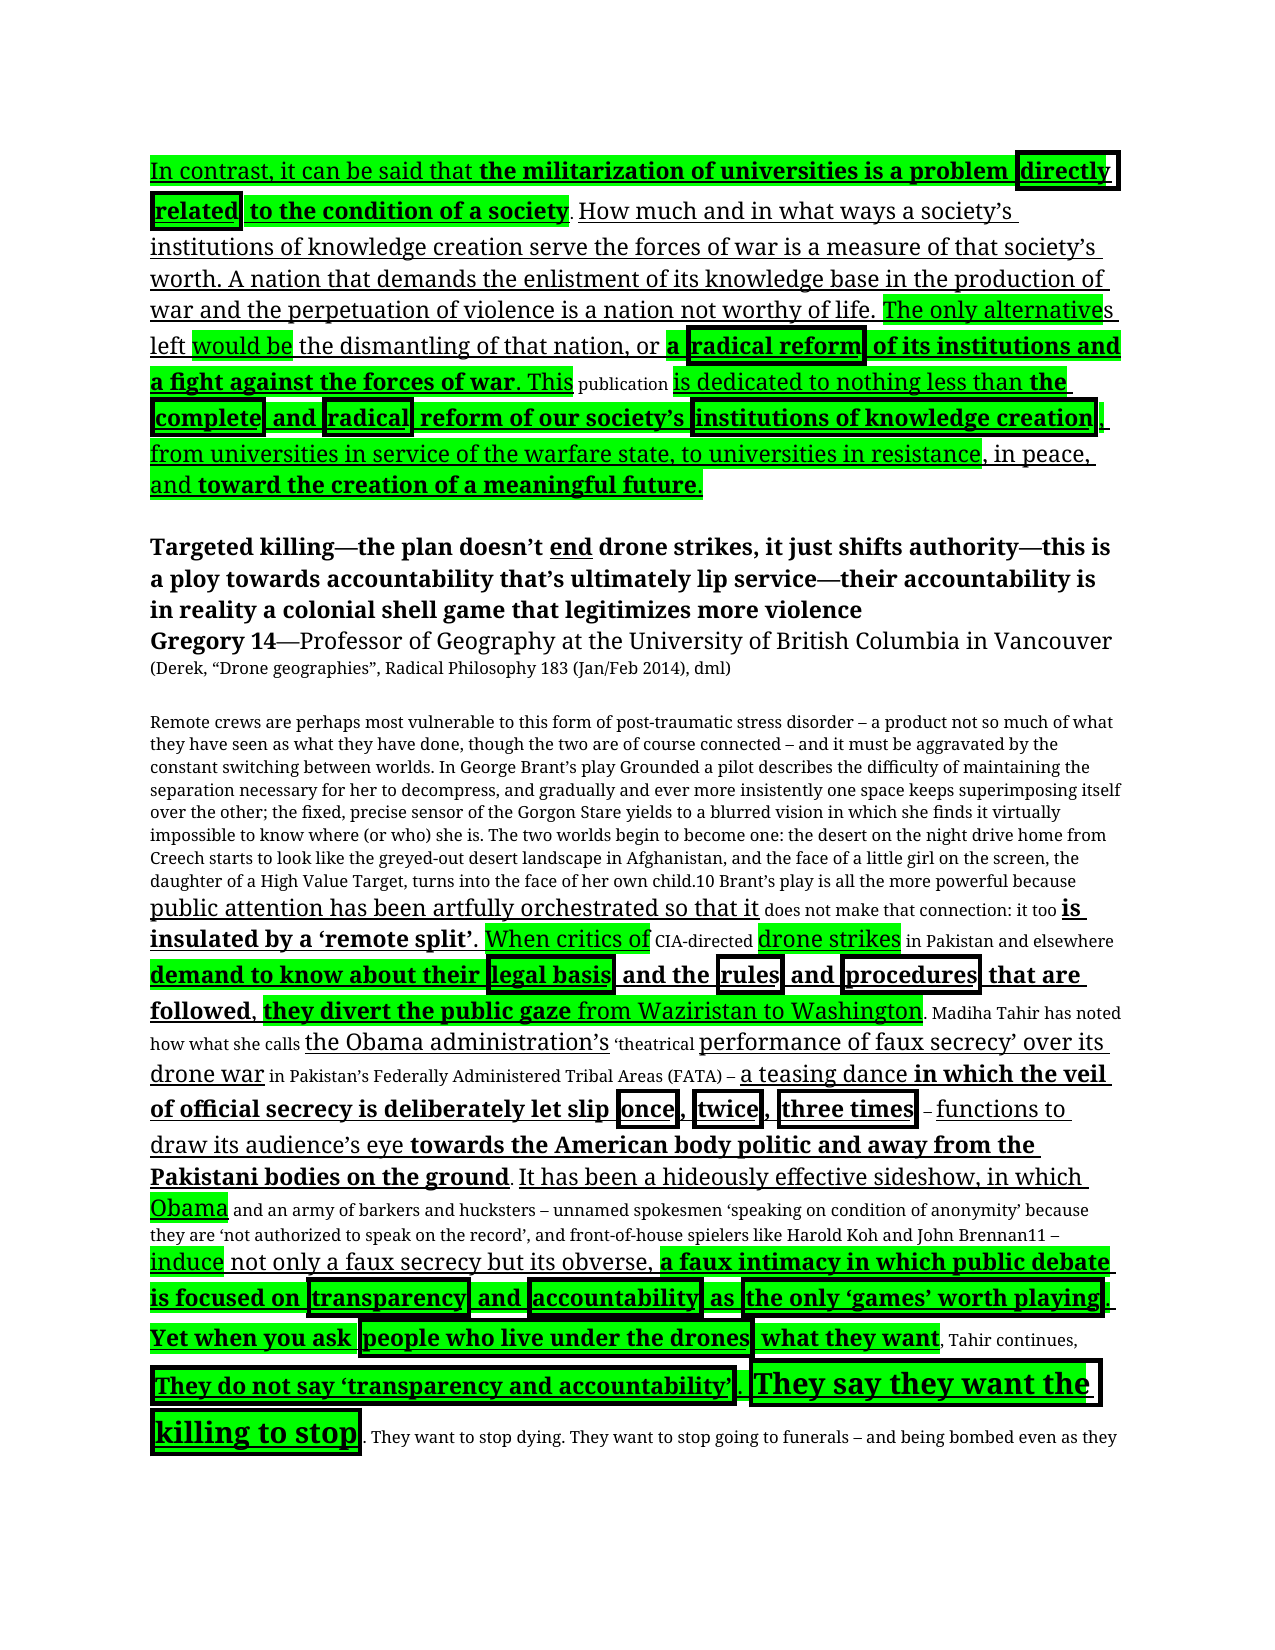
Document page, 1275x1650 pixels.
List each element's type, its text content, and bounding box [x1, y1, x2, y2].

text Remote crews are perhaps most vulnerable to this form of post-traumatic stress disorder – a product not so much of what they have seen as what they have done, though the two are of course connected – and it must be aggravated by the constant switching between worlds. In George Brant’s play Grounded a pilot describes the difficulty of maintaining the separation necessary for her to decompress, and gradually and ever more insistently one space keeps superimposing itself over the other; the fixed, precise sensor of the Gorgon Stare yields to a blurred vision in which she finds it virtually impossible to know where (or who) she is. The two worlds begin to become one: the desert on the night drive home from Creech starts to look like the greyed-out desert landscape in Afghanistan, and the face of a little girl on the screen, the daughter of a High Value Target, turns into the face of her own child.10 Brant’s play is all the more powerful because public attention has been artfully orchestrated so that it does not make that connection: it too is insulated by a ‘remote split’. When critics of CIA-directed drone strikes in Pakistan and elsewhere demand to know about their legal basis and the rules and procedures that are followed, they divert the public gaze from Waziristan to Washington. Madiha Tahir has noted how what she calls the Obama administration’s ‘theatrical performance of faux secrecy’ over its drone war in Pakistan’s Federally Administered Tribal Areas (FATA) – a teasing dance in which the veil of official secrecy is deliberately let slip once, twice, three times – functions to draw its audience’s eye towards the American body politic and away from the Pakistani bodies on the ground. It has been a hideously effective sideshow, in which Obama and an army of barkers and hucksters – unnamed spokesmen ‘speaking on condition of anonymity’ because they are ‘not authorized to speak on the record’, and front-of-house spielers like Harold Koh and John Brennan11 – induce not only a faux secrecy but its obverse, a faux intimacy in which public debate is focused on transparency and accountability as the only ‘games’ worth playing. Yet when you ask people who live under the drones what they want, Tahir continues, [150, 710, 1125, 1358]
text Gregory 14—Professor of Geography at the University of British Columbia in Vancouver [150, 625, 1125, 656]
subtitle Targeted killing—the plan doesn’t end drone strikes, it just shifts authority—this is a ploy towards accountability that’s ultimately lip service—their accountability is in reality a colonial shell game that legitimizes more violence [150, 531, 1125, 625]
text (Derek, “Drone geographies”, Radical Philosophy 183 (Jan/Feb 2014), dml) [150, 656, 1125, 679]
text In contrast, it can be said that the militarization of universities is a problem directly related to the condition of a society. How much and in what ways a society’s institutions of knowledge creation serve the forces of war is a measure of that society’s worth. A nation that demands the enlistment of its knowledge base in the production of war and the perpetuation of violence is a nation not worthy of life. The only alternatives left would be the dismantling of that nation, or a radical reform of its institutions and a fight against the forces of war. This publication is dedicated to nothing less than the complete and radical reform of our society’s institutions of knowledge creation, from universities in service of the warfare state, to universities in resistance, in peace, and toward the creation of a meaningful future. [150, 150, 1125, 500]
